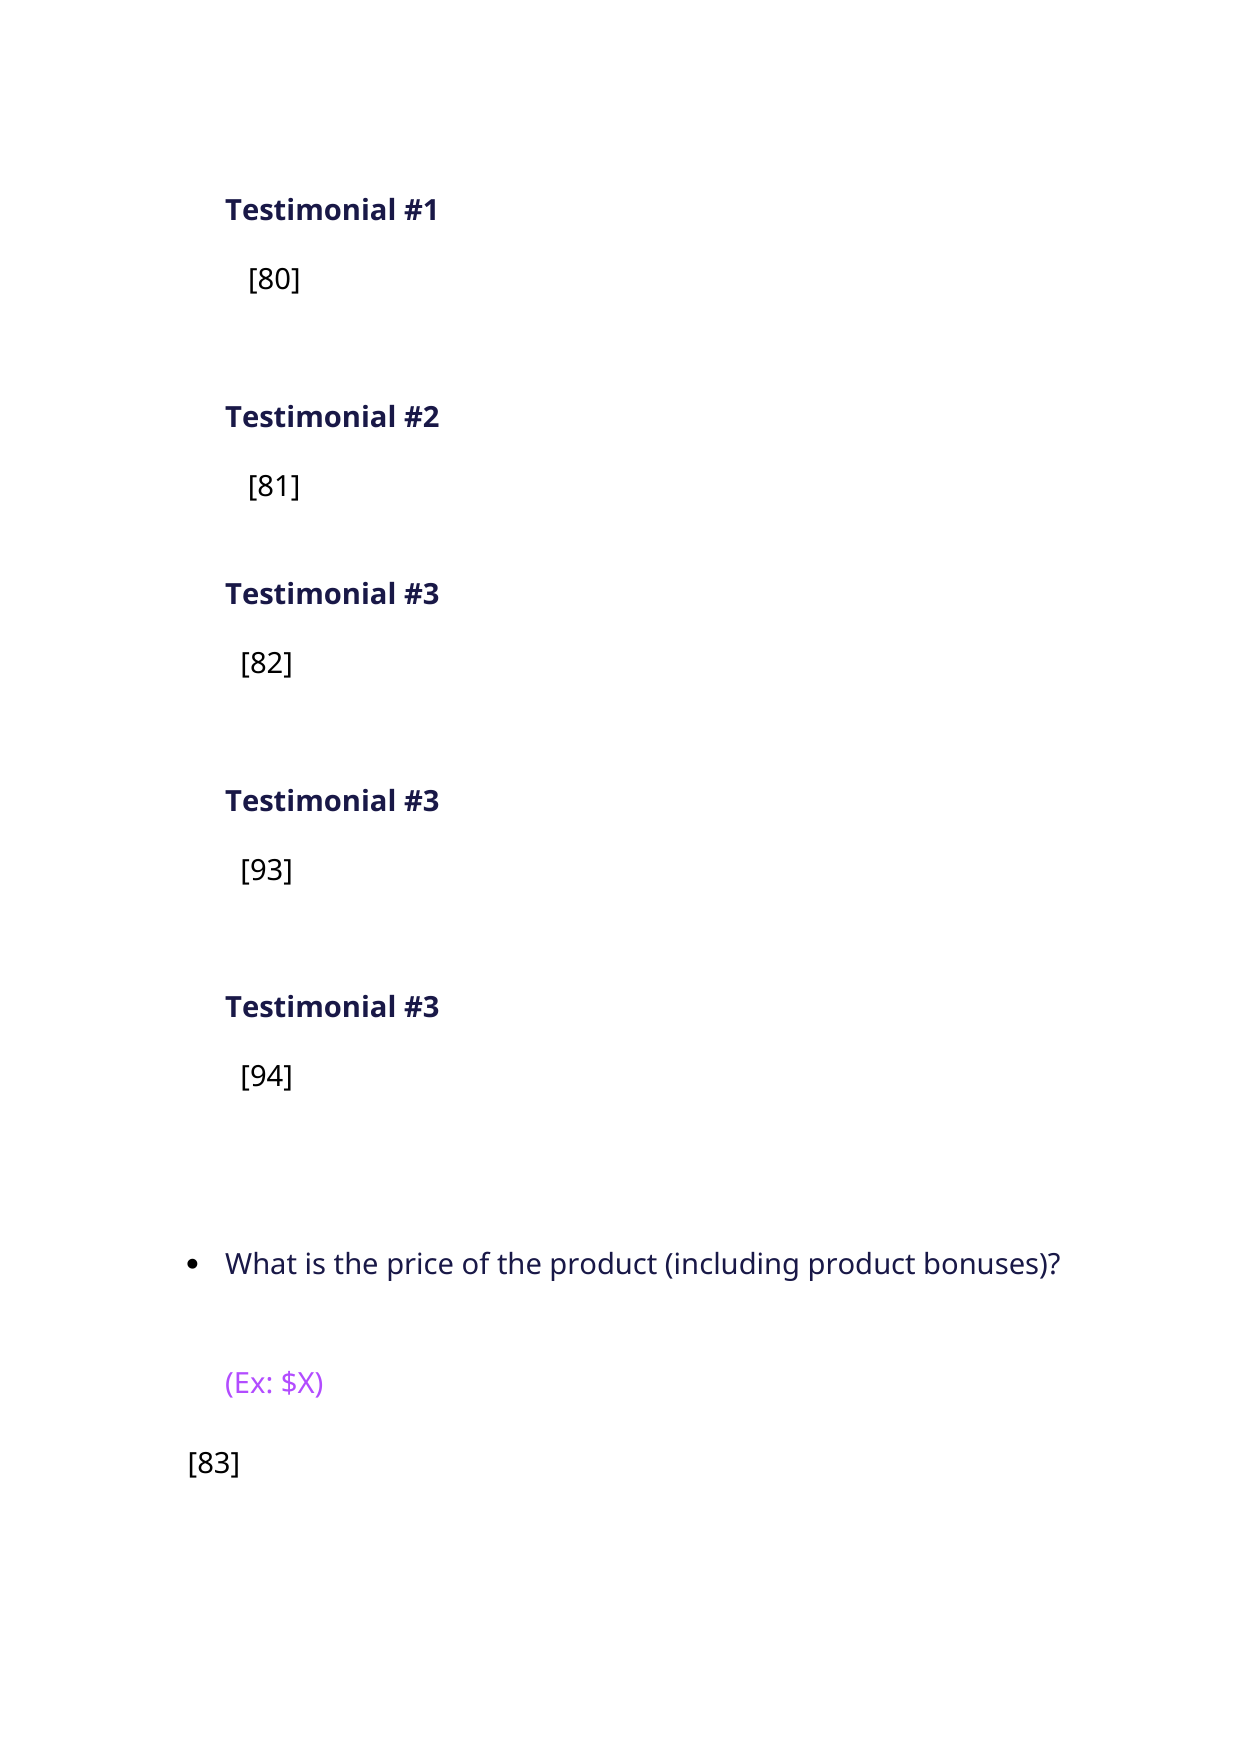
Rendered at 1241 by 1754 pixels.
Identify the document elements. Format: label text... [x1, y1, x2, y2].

text [94] [225, 1056, 1090, 1095]
text [93] [225, 849, 1090, 889]
list [83] [187, 1442, 1090, 1482]
text Testimonial #1 [225, 190, 1090, 229]
text Testimonial #3 [225, 574, 1090, 613]
text Testimonial #2 [225, 396, 1090, 436]
text [81] [225, 465, 1090, 505]
text [80] [225, 258, 1090, 298]
list What is the price of the product (including product bonuses)? [187, 1243, 1090, 1283]
text Testimonial #3 [225, 987, 1090, 1026]
text [82] [225, 642, 1090, 682]
text (Ex: $X) [225, 1363, 1090, 1402]
text Testimonial #3 [225, 780, 1090, 820]
